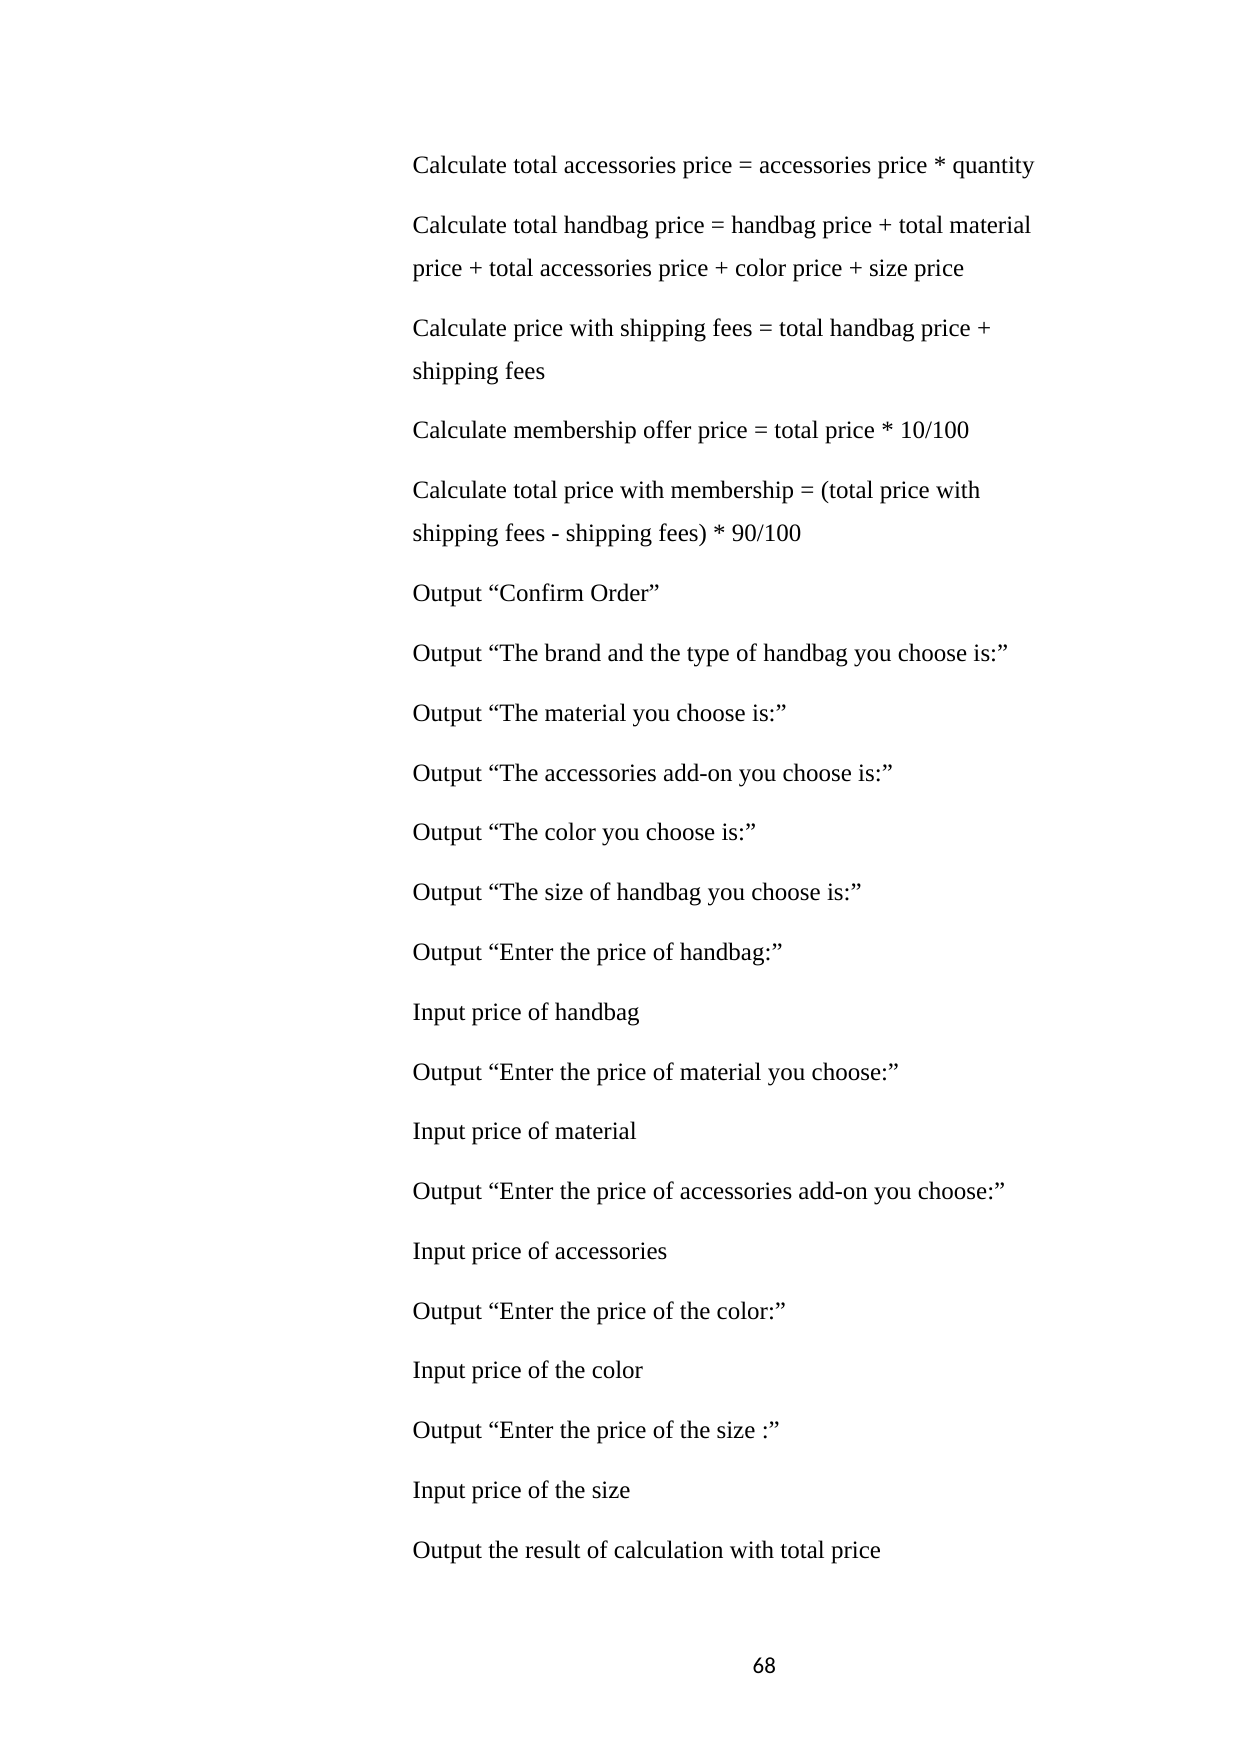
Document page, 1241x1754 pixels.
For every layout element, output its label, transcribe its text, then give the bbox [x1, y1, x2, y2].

text Calculate membership offer price = total price * 10/100 [337, 416, 1053, 444]
text Output the result of calculation with total price [337, 1535, 1053, 1564]
text Output “The color you choose is:” [337, 817, 1053, 846]
text Output “Enter the price of the color:” [337, 1296, 1053, 1324]
text Output “The brand and the type of handbag you choose is:” [337, 638, 1053, 667]
text Output “Enter the price of the size :” [337, 1415, 1053, 1444]
text Input price of the color [337, 1356, 1053, 1384]
text Output “The accessories add-on you choose is:” [337, 758, 1053, 786]
text Calculate price with shipping fees = total handbag price + shipping fees [337, 313, 1053, 384]
text Output “The size of handbag you choose is:” [337, 877, 1053, 906]
text Output “Enter the price of handbag:” [337, 937, 1053, 966]
text Calculate total accessories price = accessories price * quantity [337, 150, 1053, 179]
text Input price of the size [337, 1475, 1053, 1504]
text Calculate total handbag price = handbag price + total material price + total accessories price + color price + size price [337, 210, 1053, 282]
text Output “The material you choose is:” [337, 698, 1053, 727]
text Output “Confirm Order” [337, 578, 1053, 607]
text Input price of accessories [337, 1236, 1053, 1265]
text Output “Enter the price of accessories add-on you choose:” [337, 1176, 1053, 1205]
text Output “Enter the price of material you choose:” [337, 1057, 1053, 1085]
text Calculate total price with membership = (total price with shipping fees - shipping fees) * 90/100 [337, 475, 1053, 547]
text Input price of material [337, 1116, 1053, 1145]
text Input price of handbag [337, 997, 1053, 1026]
